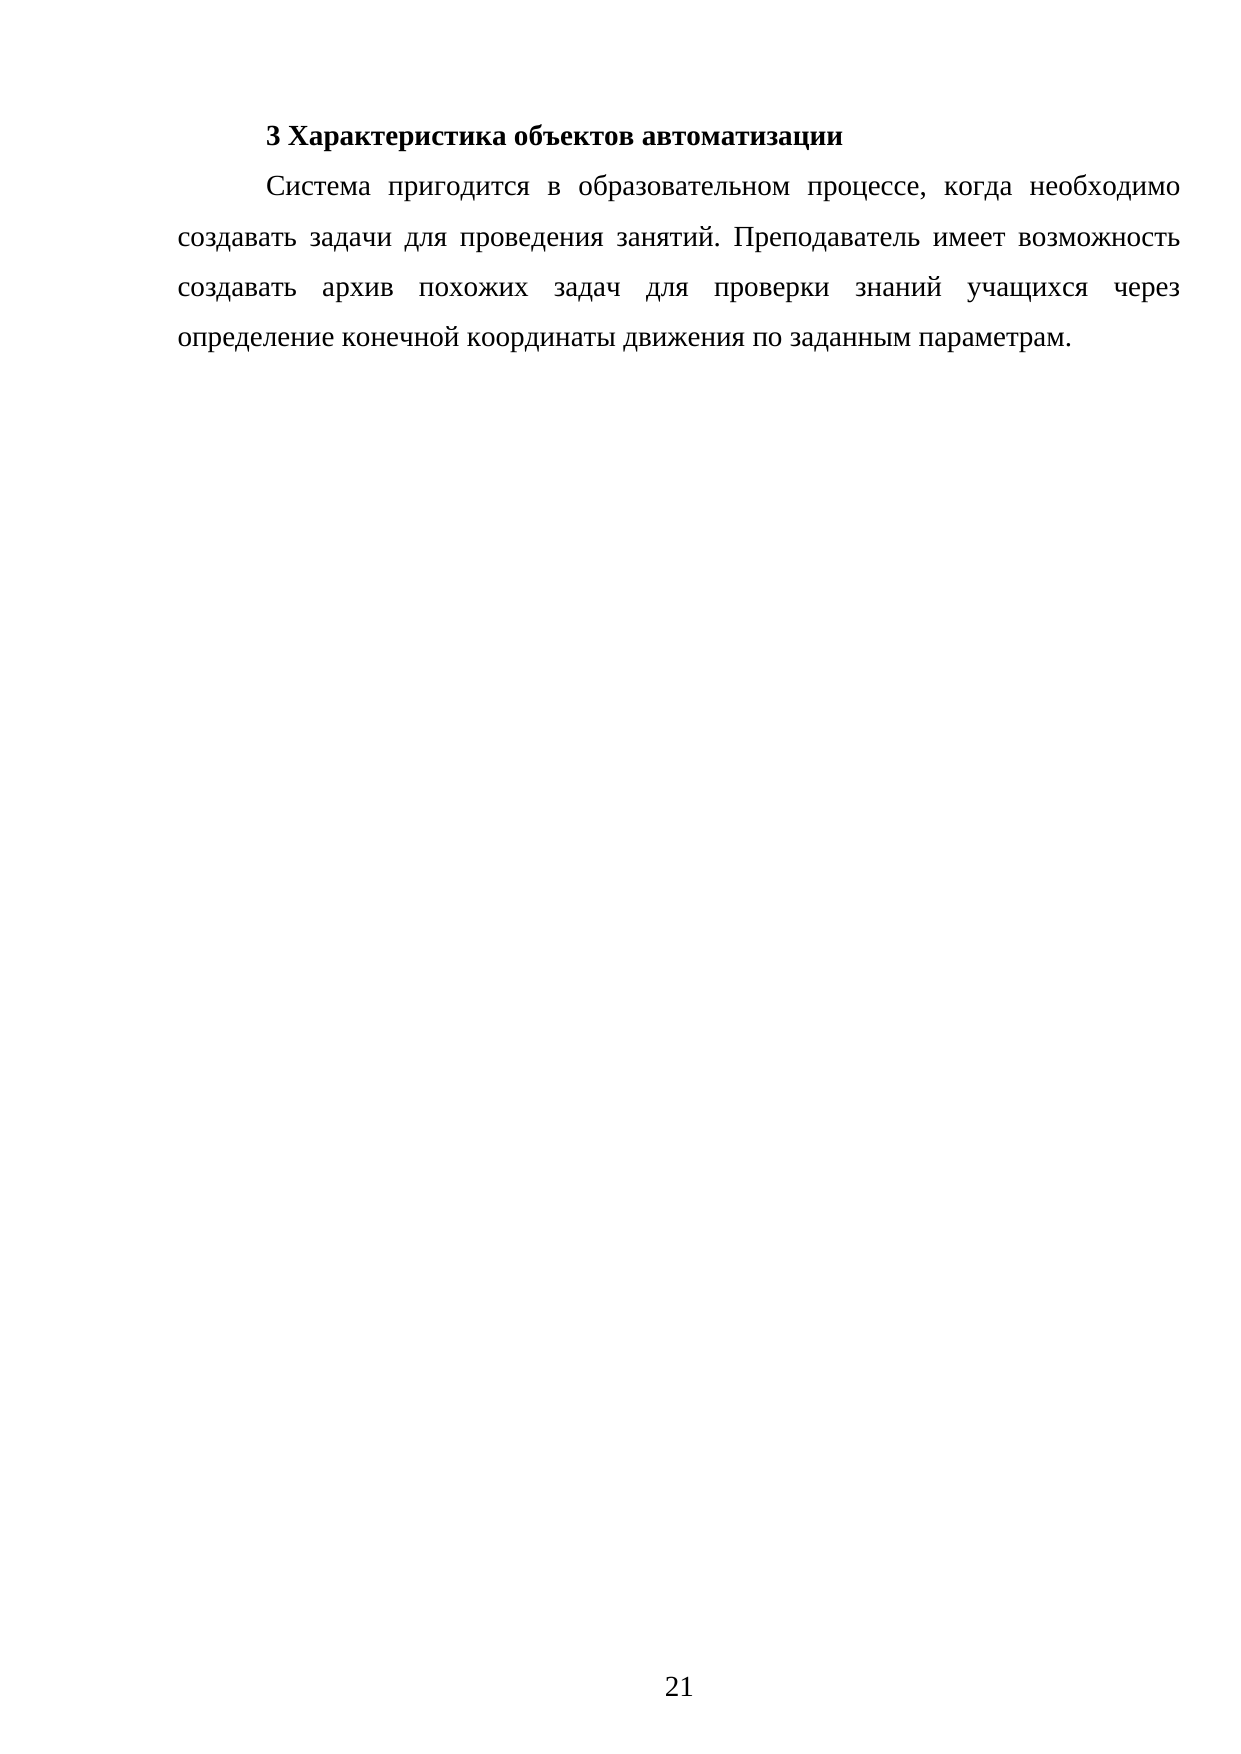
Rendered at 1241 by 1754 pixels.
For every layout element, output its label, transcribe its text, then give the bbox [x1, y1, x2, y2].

text Система пригодится в образовательном процессе, когда необходимо создавать задачи для проведения занятий. Преподаватель имеет возможность создавать архив похожих задач для проверки знаний учащихся через определение конечной координаты движения по заданным параметрам. [177, 168, 1181, 353]
text 3 Характеристика объектов автоматизации [177, 118, 1181, 152]
